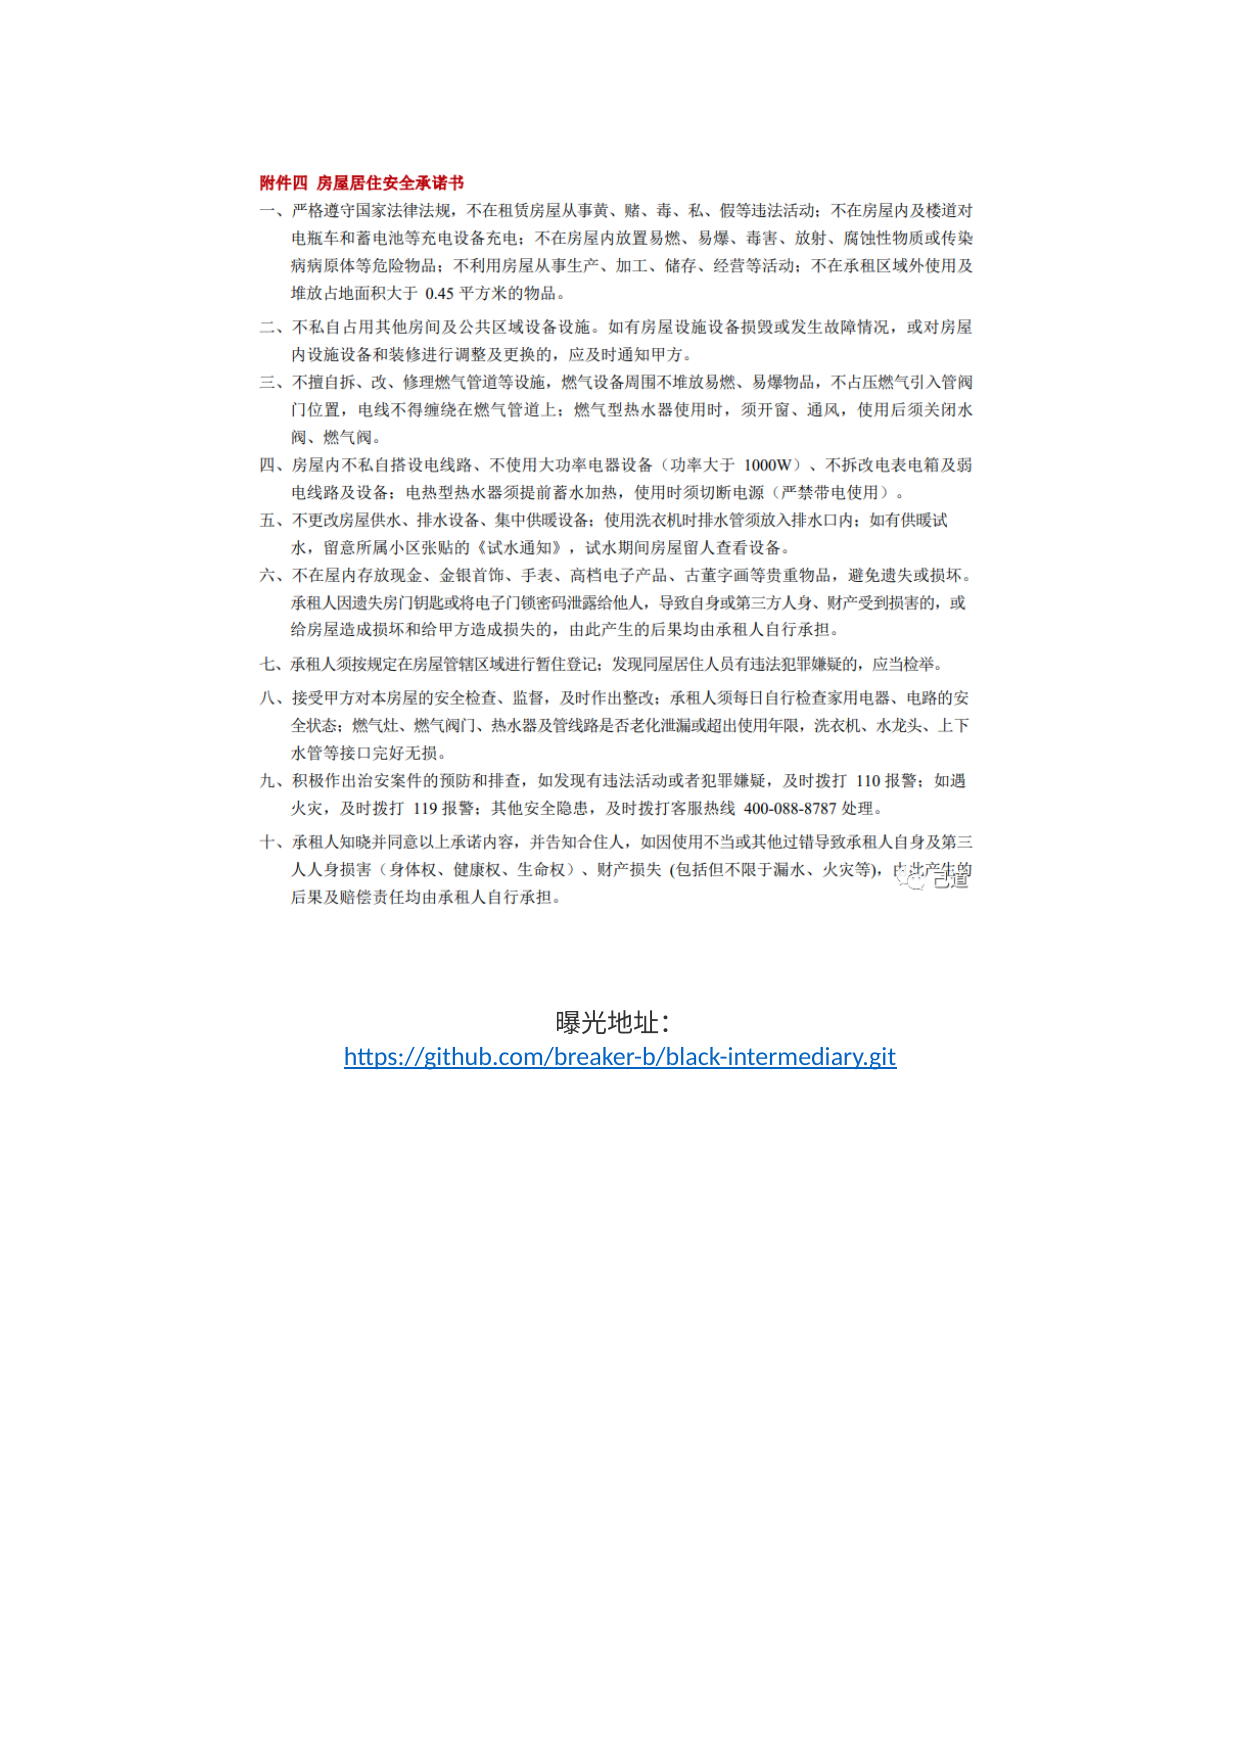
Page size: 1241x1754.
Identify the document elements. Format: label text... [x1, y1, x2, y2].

text 曝光地址： [150, 1007, 1090, 1039]
text https://github.com/breaker-b/black-intermediary.git [150, 1039, 1090, 1072]
